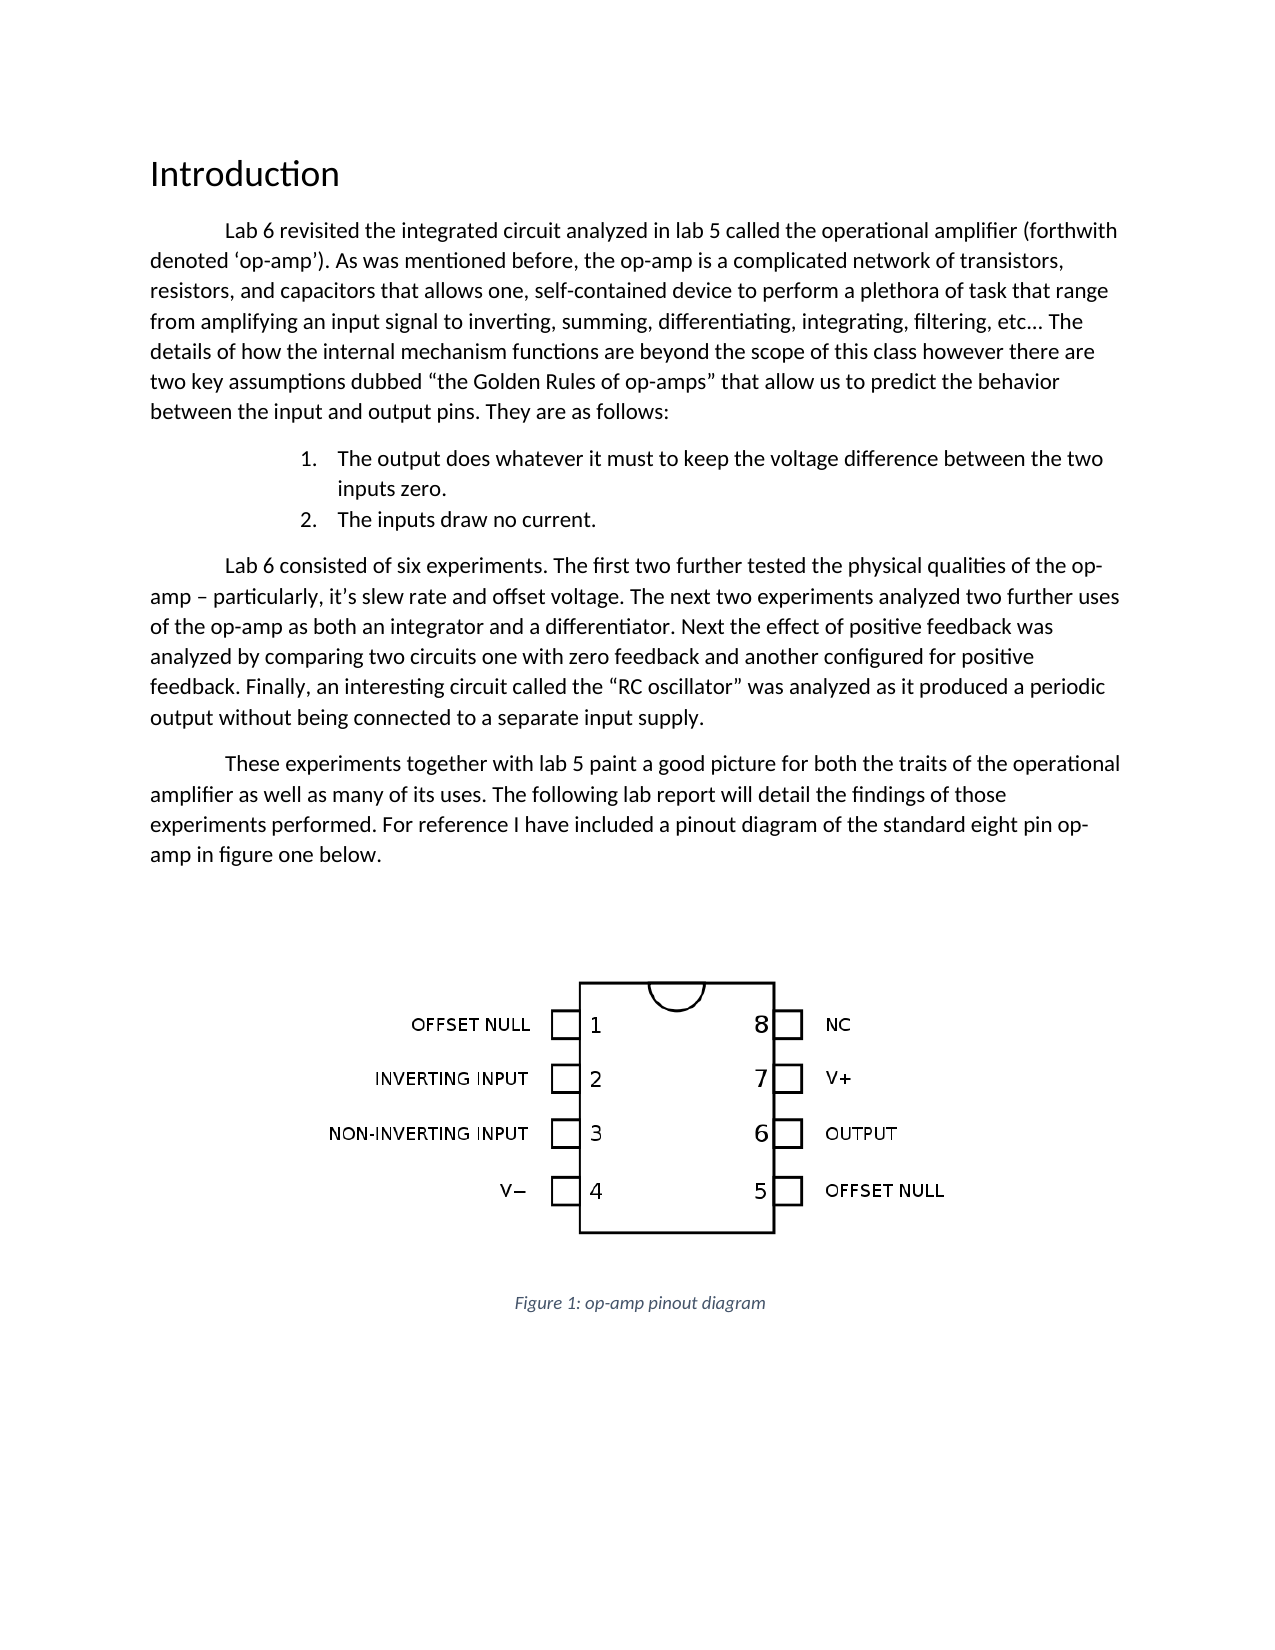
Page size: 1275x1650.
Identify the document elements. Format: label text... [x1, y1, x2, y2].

list The output does whatever it must to keep the voltage difference between the two inputs zero. [300, 444, 1125, 502]
list The inputs draw no current. [300, 505, 1125, 533]
picture [289, 933, 986, 1282]
text Introduction [150, 150, 1125, 196]
text Lab 6 consisted of six experiments. The first two further tested the physical qualities of the op-amp – particularly, it’s slew rate and offset voltage. The next two experiments analyzed two further uses of the op-amp as both an integrator and a differentiator. Next the effect of positive feedback was analyzed by comparing two circuits one with zero feedback and another configured for positive feedback. Finally, an interesting circuit called the “RC oscillator” was analyzed as it produced a periodic output without being connected to a separate input supply. [150, 552, 1125, 731]
text These experiments together with lab 5 paint a good picture for both the traits of the operational amplifier as well as many of its uses. The following lab report will detail the findings of those experiments performed. For reference I have included a pinout diagram of the standard eight pin op-amp in figure one below. [150, 749, 1125, 868]
text Lab 6 revisited the integrated circuit analyzed in lab 5 called the operational amplifier (forthwith denoted ‘op-amp’). As was mentioned before, the op-amp is a complicated network of transistors, resistors, and capacitors that allows one, self-contained device to perform a plethora of task that range from amplifying an input signal to inverting, summing, differentiating, integrating, filtering, etc... The details of how the internal mechanism functions are beyond the scope of this class however there are two key assumptions dubbed “the Golden Rules of op-amps” that allow us to predict the behavior between the input and output pins. They are as follows: [150, 216, 1125, 425]
